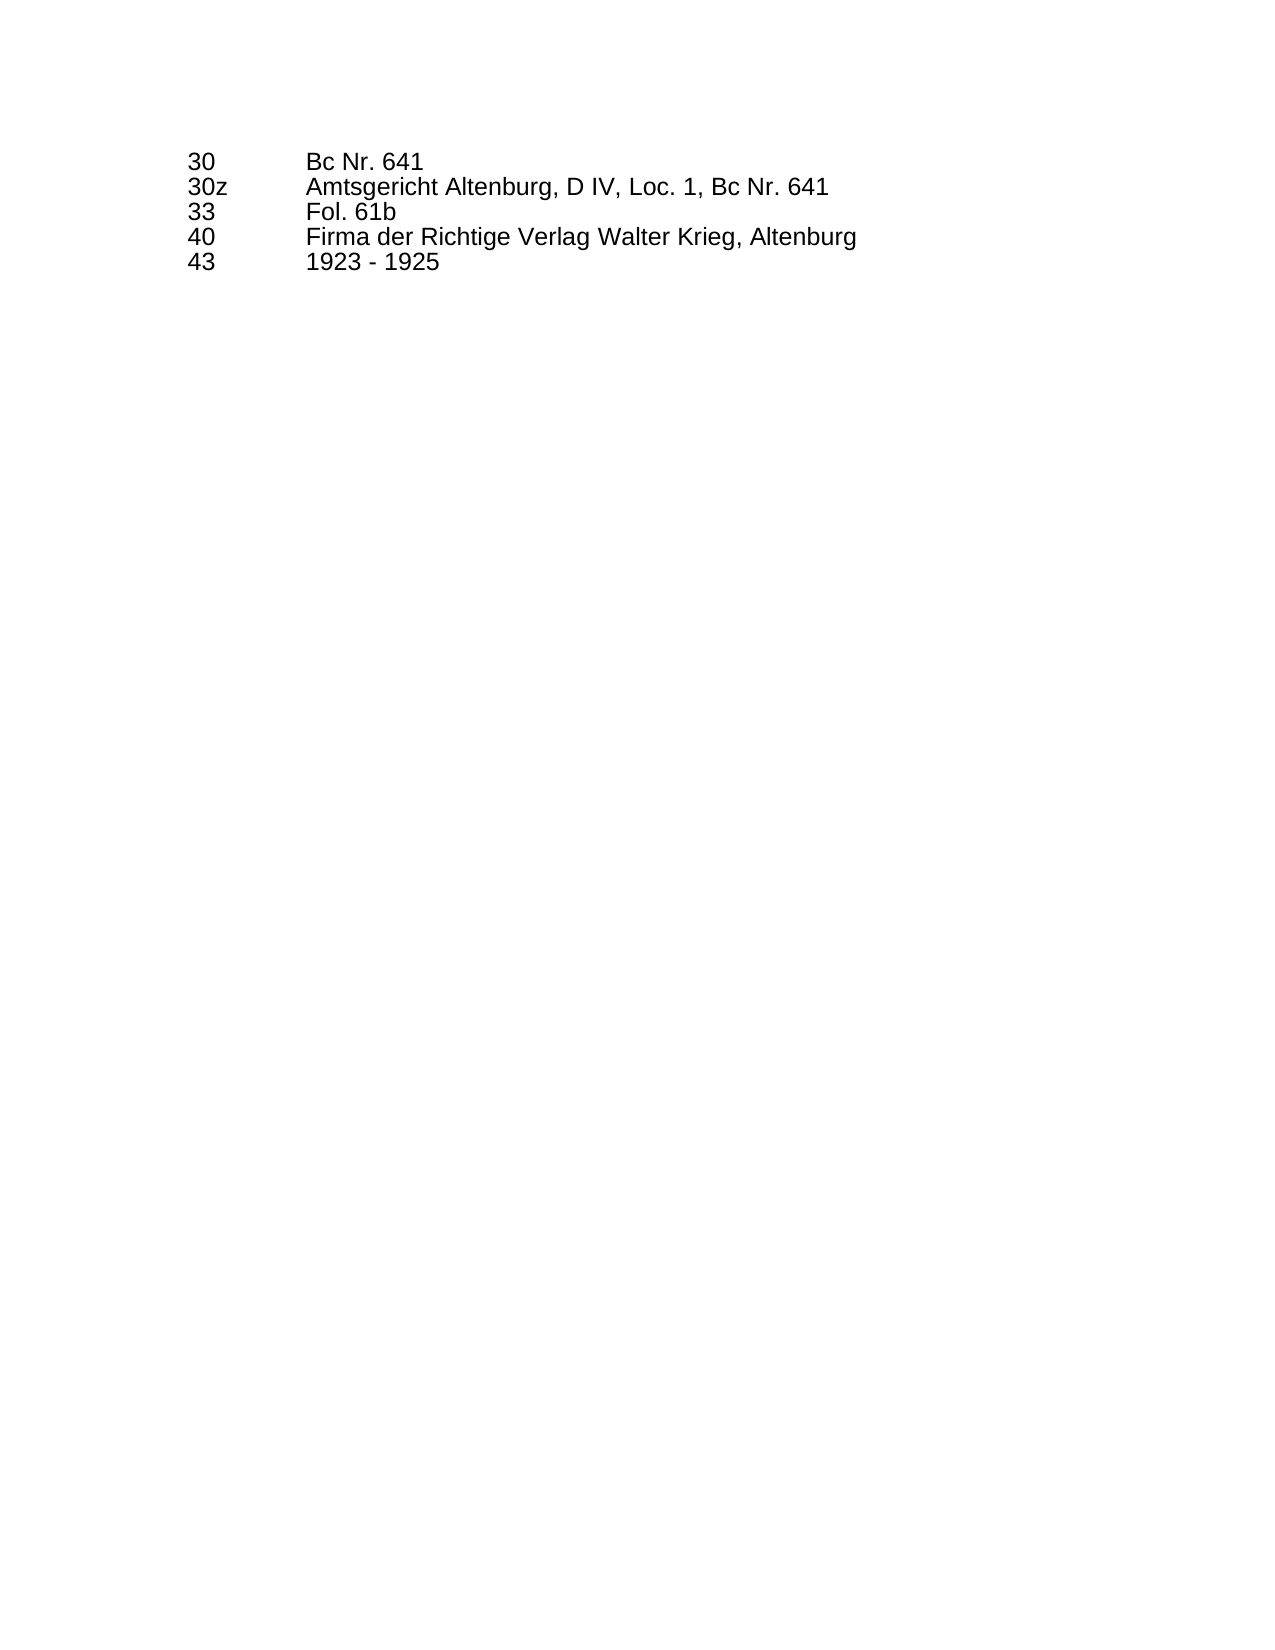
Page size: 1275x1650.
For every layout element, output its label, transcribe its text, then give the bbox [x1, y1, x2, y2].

text 30 Bc Nr. 641 [187, 150, 1087, 175]
text 40 k[1{Firma der Richtige Verlag p[2{Walter} 1{Krieg}]p}, 2{o[Altenburg]o}]k [187, 225, 1087, 250]
text 33 Fol. 61b [187, 200, 1087, 225]
text 30z Amtsgericht Altenburg, D IV, Loc. 1, Bc Nr. 641 [187, 175, 1087, 200]
text 43 1923 - 1925 [187, 250, 1087, 275]
